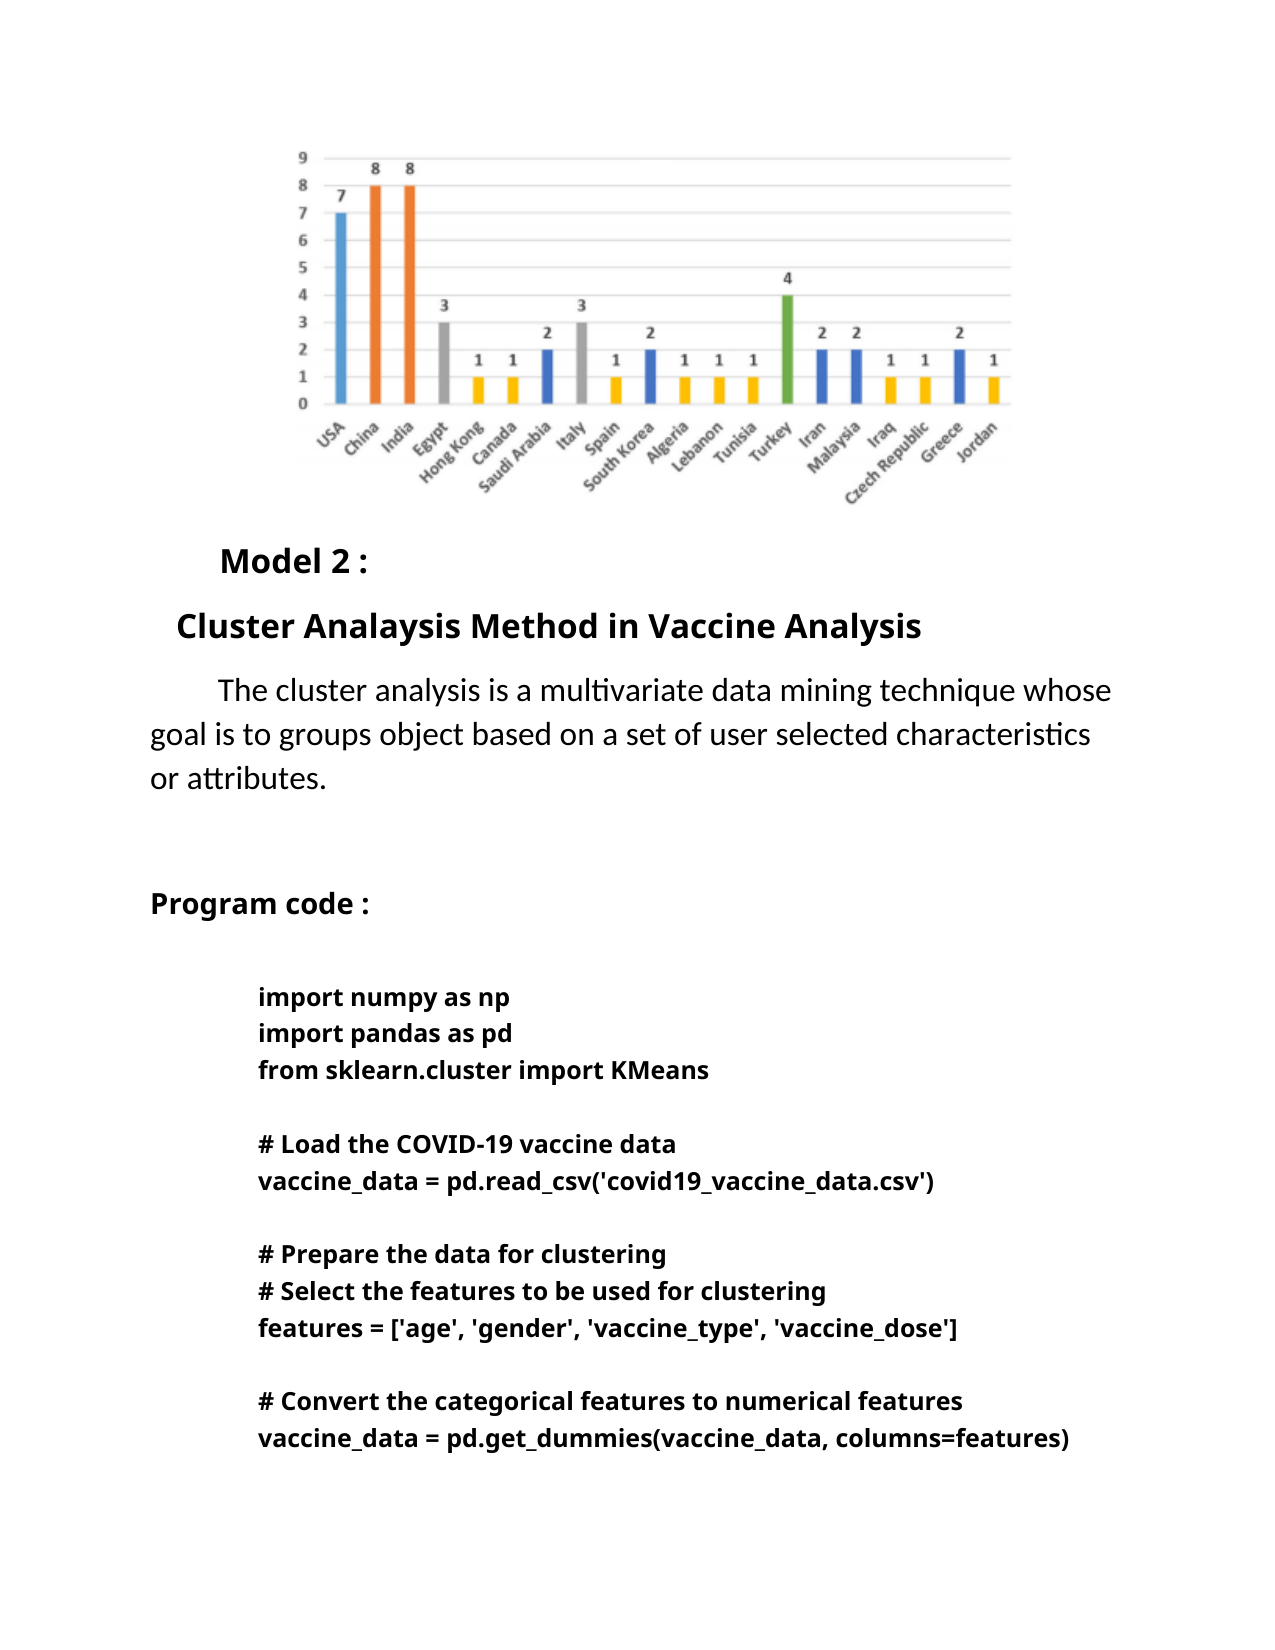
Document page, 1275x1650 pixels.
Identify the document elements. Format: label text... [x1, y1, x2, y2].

list # Convert the categorical features to numerical features [258, 1384, 1125, 1418]
list # Load the COVID-19 vaccine data [258, 1126, 1125, 1160]
list from sklearn.cluster import KMeans [258, 1053, 1125, 1087]
text Program code : [150, 883, 1125, 923]
text The cluster analysis is a multivariate data mining technique whose goal is to groups object based on a set of user selected characteristics or attributes. [150, 669, 1125, 797]
list vaccine_data = pd.get_dummies(vaccine_data, columns=features) [258, 1421, 1125, 1454]
text Cluster Analaysis Method in Vaccine Analysis [150, 603, 1125, 649]
list import pandas as pd [258, 1016, 1125, 1050]
list import numpy as np [258, 979, 1125, 1013]
text Model 2 : [150, 538, 1125, 583]
list features = ['age', 'gender', 'vaccine_type', 'vaccine_dose'] [258, 1310, 1125, 1344]
picture [257, 150, 1055, 519]
list # Select the features to be used for clustering [258, 1273, 1125, 1307]
list vaccine_data = pd.read_csv('covid19_vaccine_data.csv') [258, 1163, 1125, 1197]
list # Prepare the data for clustering [258, 1237, 1125, 1271]
